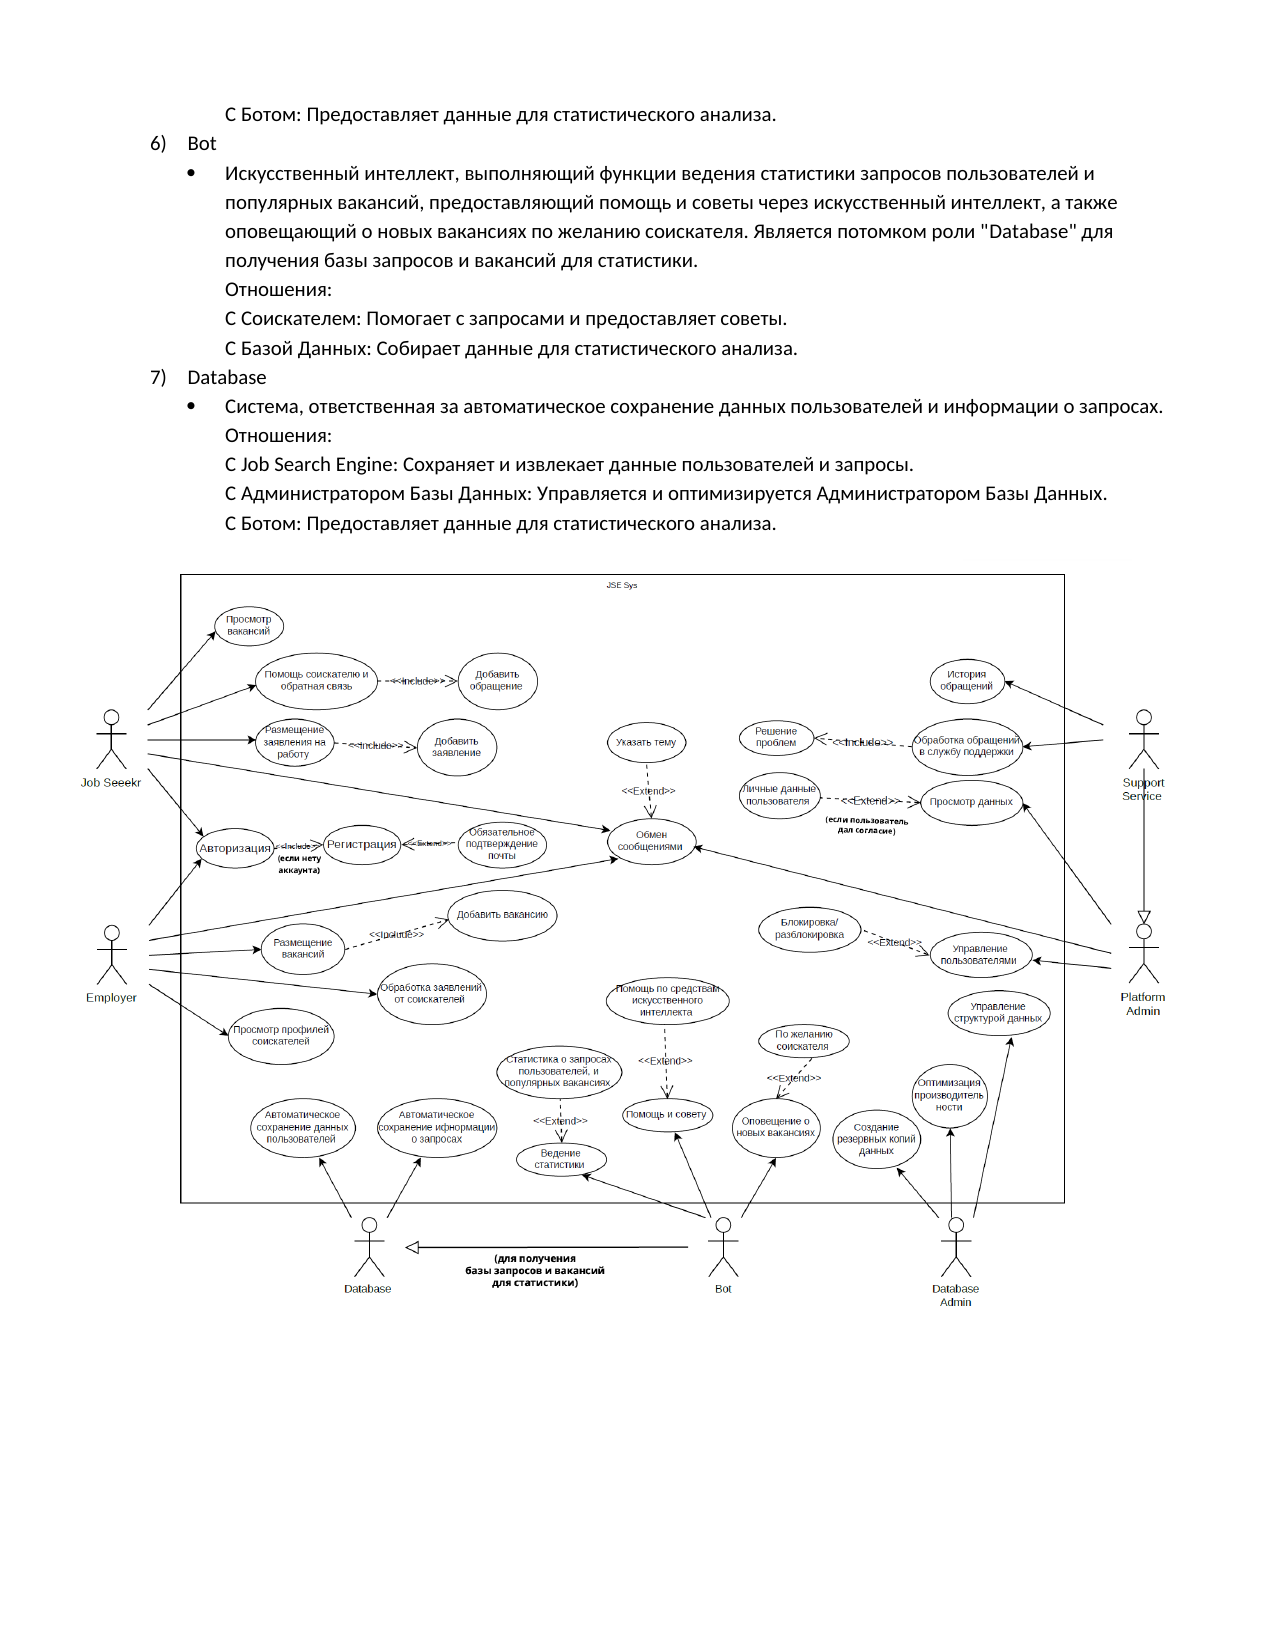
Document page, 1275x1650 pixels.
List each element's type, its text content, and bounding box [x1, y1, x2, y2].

list Bot [150, 131, 1200, 156]
list С Job Search Engine: Сохраняет и извлекает данные пользователей и запросы. [225, 451, 1200, 477]
list С Базой Данных: Собирает данные для статистического анализа. [225, 335, 1200, 360]
list Отношения: [225, 276, 1200, 302]
list Отношения: [225, 422, 1200, 448]
list Система, ответственная за автоматическое сохранение данных пользователей и информации о запросах. [187, 393, 1200, 418]
list Искусственный интеллект, выполняющий функции ведения статистики запросов пользователей и популярных вакансий, предоставляющий помощь и советы через искусственный интеллект, а также оповещающий о новых вакансиях по желанию соискателя. Является потомком роли "Database" для получения базы запросов и вакансий для статистики. [187, 160, 1200, 273]
list С Ботом: Предоставляет данные для статистического анализа. [225, 510, 1200, 535]
list С Соискателем: Помогает с запросами и предоставляет советы. [225, 306, 1200, 331]
list С Ботом: Предоставляет данные для статистического анализа. [225, 101, 1200, 127]
picture [75, 559, 1168, 1316]
list С Администратором Базы Данных: Управляется и оптимизируется Администратором Базы Данных. [225, 481, 1200, 506]
list Database [150, 364, 1200, 389]
